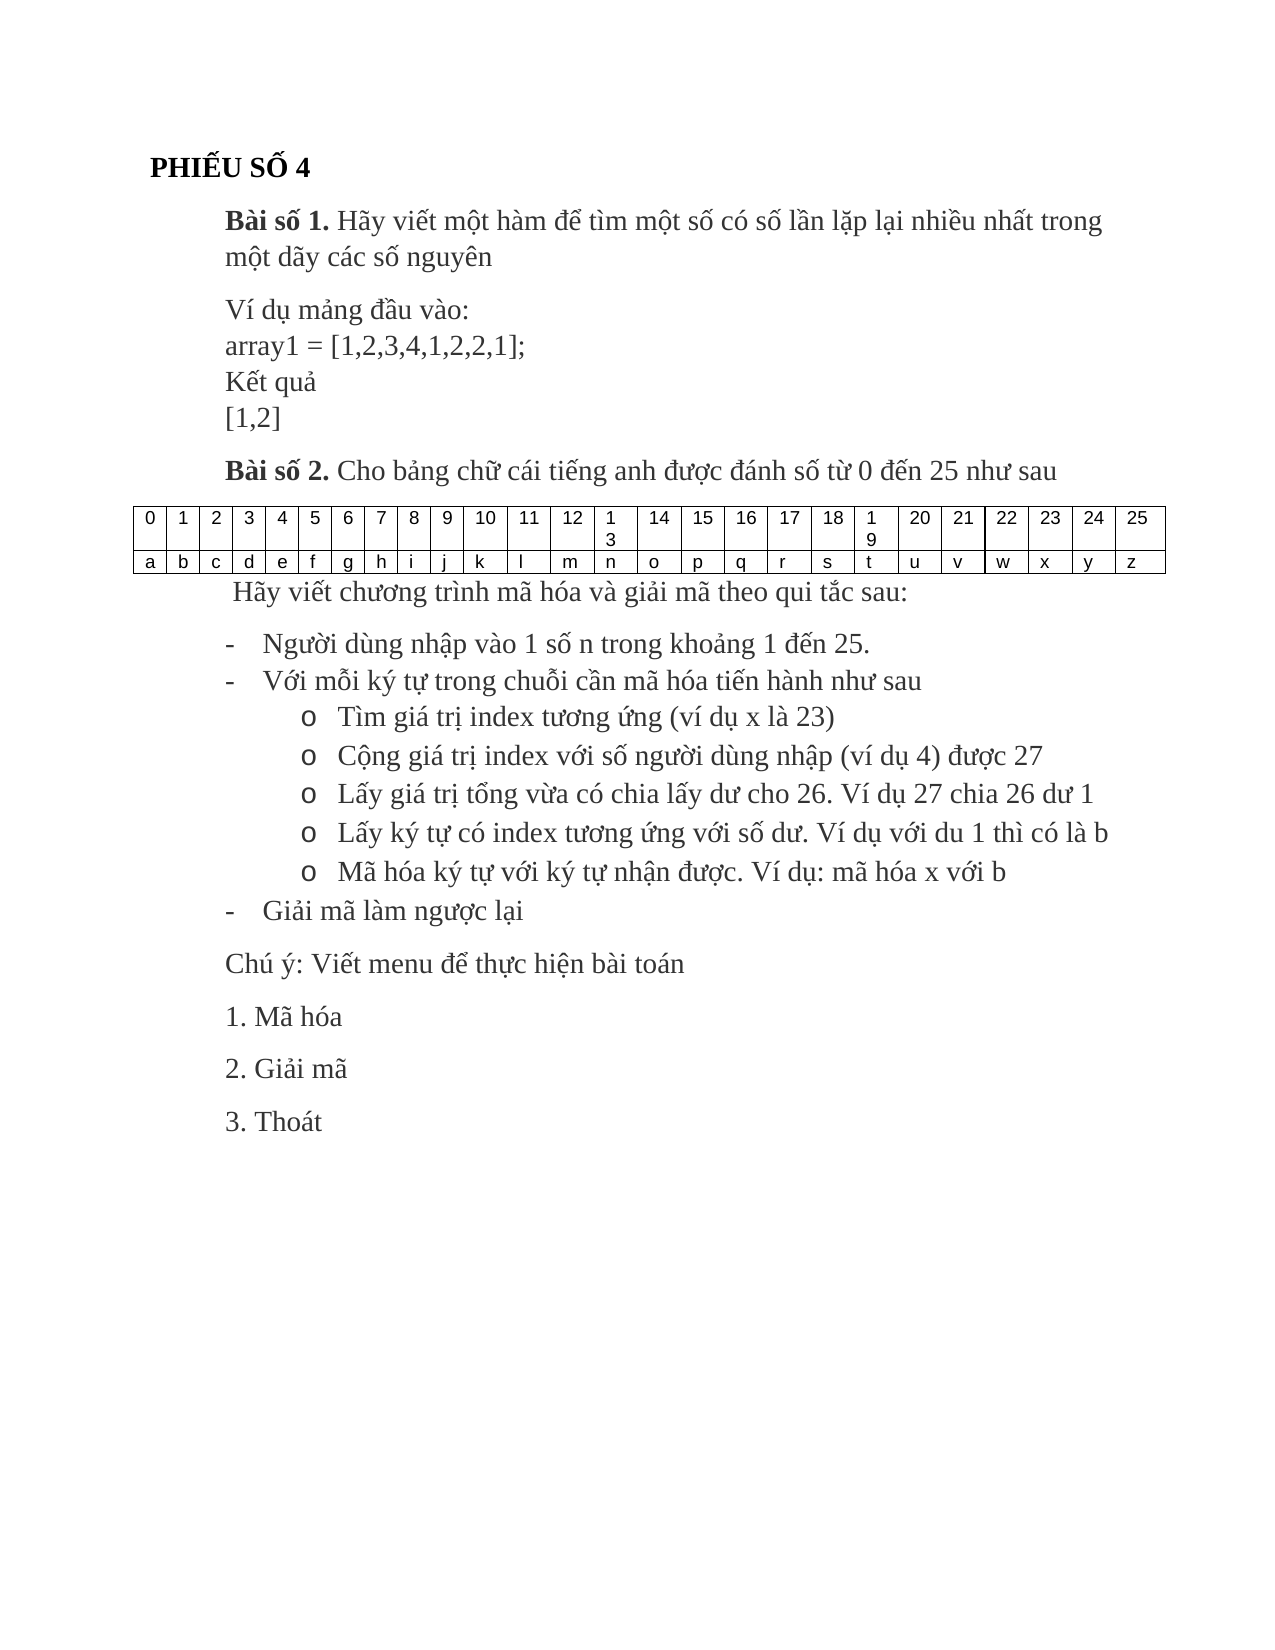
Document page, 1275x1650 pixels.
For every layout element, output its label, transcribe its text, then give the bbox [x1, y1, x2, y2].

list Lấy ký tự có index tương ứng với số dư. Ví dụ với du 1 thì có là b [300, 815, 1125, 851]
table_header 7 [365, 507, 397, 550]
text Bài số 2. Cho bảng chữ cái tiếng anh được đánh số từ 0 đến 25 như sau [225, 453, 1125, 487]
table_header 18 [812, 507, 854, 550]
list Tìm giá trị index tương ứng (ví dụ x là 23) [300, 699, 1125, 735]
table_header 2 [200, 507, 232, 550]
table_cell x [1029, 551, 1072, 573]
table_cell n [595, 551, 637, 573]
table_cell j [431, 551, 463, 573]
table_header 11 [508, 507, 550, 550]
table_cell p [682, 551, 724, 573]
table_cell v [942, 551, 984, 573]
table_header 5 [299, 507, 331, 550]
table_cell e [266, 551, 298, 573]
list array1 = [1,2,3,4,1,2,2,1]; Kết quả [1,2] [225, 328, 1125, 434]
table_cell y [1073, 551, 1115, 573]
list Cộng giá trị index với số người dùng nhập (ví dụ 4) được 27 [300, 738, 1125, 774]
list Giải mã làm ngược lại [225, 893, 1125, 927]
table_cell w [986, 551, 1028, 573]
table_cell z [1116, 551, 1165, 573]
table_cell a [134, 551, 166, 573]
text Hãy viết chương trình mã hóa và giải mã theo qui tắc sau: [225, 574, 1125, 607]
table_cell o [638, 551, 681, 573]
text Chú ý: Viết menu để thực hiện bài toán [225, 946, 1125, 979]
table_header 21 [942, 507, 984, 550]
table_cell t [855, 551, 898, 573]
table_header 4 [266, 507, 298, 550]
table_header 16 [725, 507, 767, 550]
table_cell b [167, 551, 199, 573]
table_header 14 [638, 507, 681, 550]
table_cell d [233, 551, 265, 573]
list Ví dụ mảng đầu vào: [225, 292, 1125, 325]
table_cell m [551, 551, 594, 573]
table_header 1 [167, 507, 199, 550]
text Bài số 1. Hãy viết một hàm để tìm một số có số lần lặp lại nhiều nhất trong một dãy các số nguyên [225, 203, 1125, 272]
table_header 12 [551, 507, 594, 550]
table_cell h [365, 551, 397, 573]
table_header 0 [134, 507, 166, 550]
table_header 25 [1116, 507, 1165, 550]
table_cell s [812, 551, 854, 573]
list Người dùng nhập vào 1 số n trong khoảng 1 đến 25. [225, 626, 1125, 660]
list Mã hóa ký tự với ký tự nhận được. Ví dụ: mã hóa x với b [300, 854, 1125, 890]
table_cell i [398, 551, 430, 573]
table_cell r [768, 551, 811, 573]
list Với mỗi ký tự trong chuỗi cần mã hóa tiến hành như sau [225, 663, 1125, 696]
text 1. Mã hóa [225, 999, 1125, 1032]
table_cell q [725, 551, 767, 573]
table_header 13 [595, 507, 637, 550]
table_header 8 [398, 507, 430, 550]
table_header 19 [855, 507, 898, 550]
table_header 23 [1029, 507, 1072, 550]
table_cell k [464, 551, 507, 573]
table_header 20 [899, 507, 941, 550]
text 2. Giải mã [225, 1051, 1125, 1085]
table_header 22 [986, 507, 1028, 550]
table_header 17 [768, 507, 811, 550]
table_header 3 [233, 507, 265, 550]
text PHIẾU SỐ 4 [150, 150, 1125, 183]
table_header 6 [332, 507, 364, 550]
table_cell u [899, 551, 941, 573]
table_cell c [200, 551, 232, 573]
table_header 10 [464, 507, 507, 550]
list Lấy giá trị tổng vừa có chia lấy dư cho 26. Ví dụ 27 chia 26 dư 1 [300, 776, 1125, 812]
table_header 24 [1073, 507, 1115, 550]
table_header 15 [682, 507, 724, 550]
table_cell l [508, 551, 550, 573]
table_cell g [332, 551, 364, 573]
table_header 9 [431, 507, 463, 550]
table_cell f [299, 551, 331, 573]
text 3. Thoát [225, 1104, 1125, 1138]
